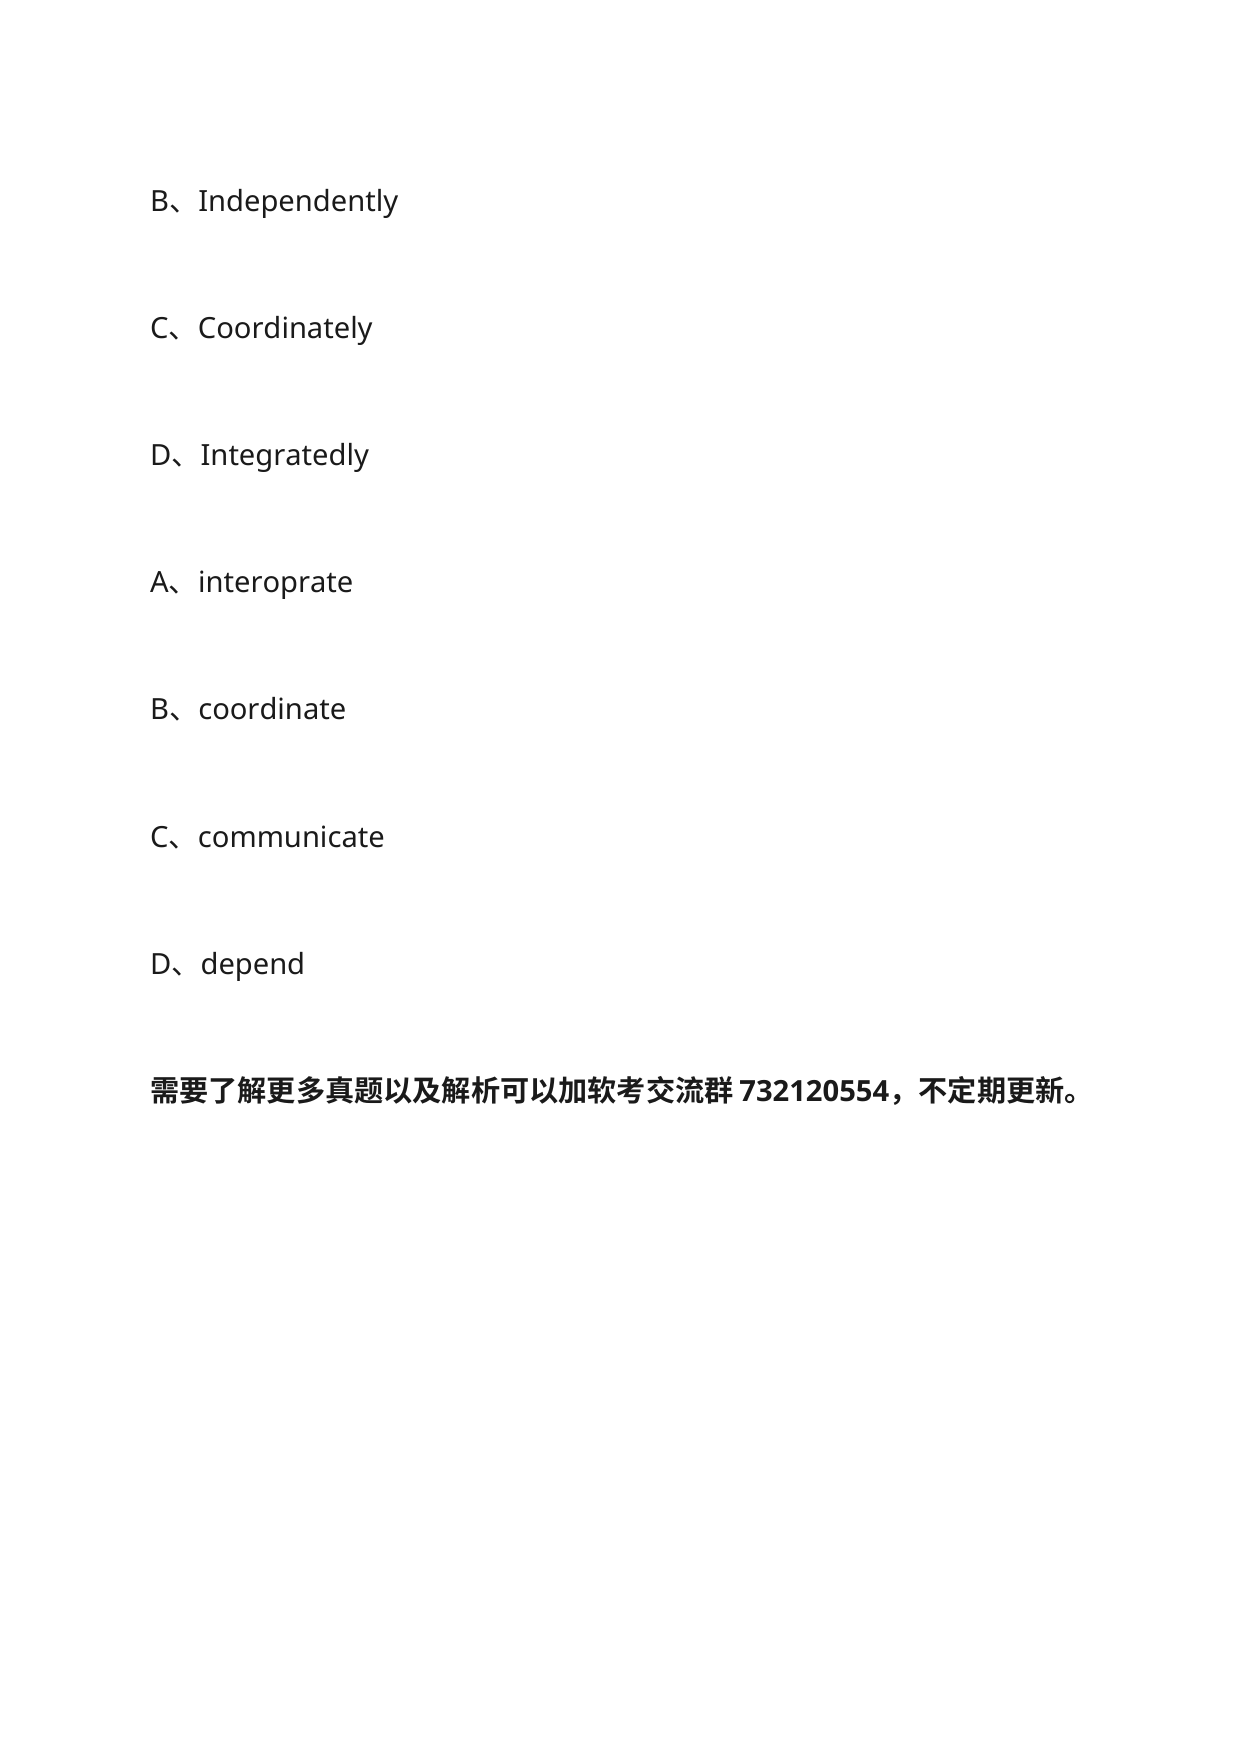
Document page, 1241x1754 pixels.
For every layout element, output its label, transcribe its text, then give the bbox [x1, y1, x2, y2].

text B、Independently [150, 177, 1090, 219]
text C、Coordinately [150, 304, 1090, 347]
text B、coordinate [150, 686, 1090, 728]
text D、depend [150, 940, 1090, 983]
text 需要了解更多真题以及解析可以加软考交流群732120554，不定期更新。 [150, 1067, 1090, 1110]
text D、Integratedly [150, 432, 1090, 474]
text C、communicate [150, 813, 1090, 856]
text A、interoprate [150, 559, 1090, 601]
